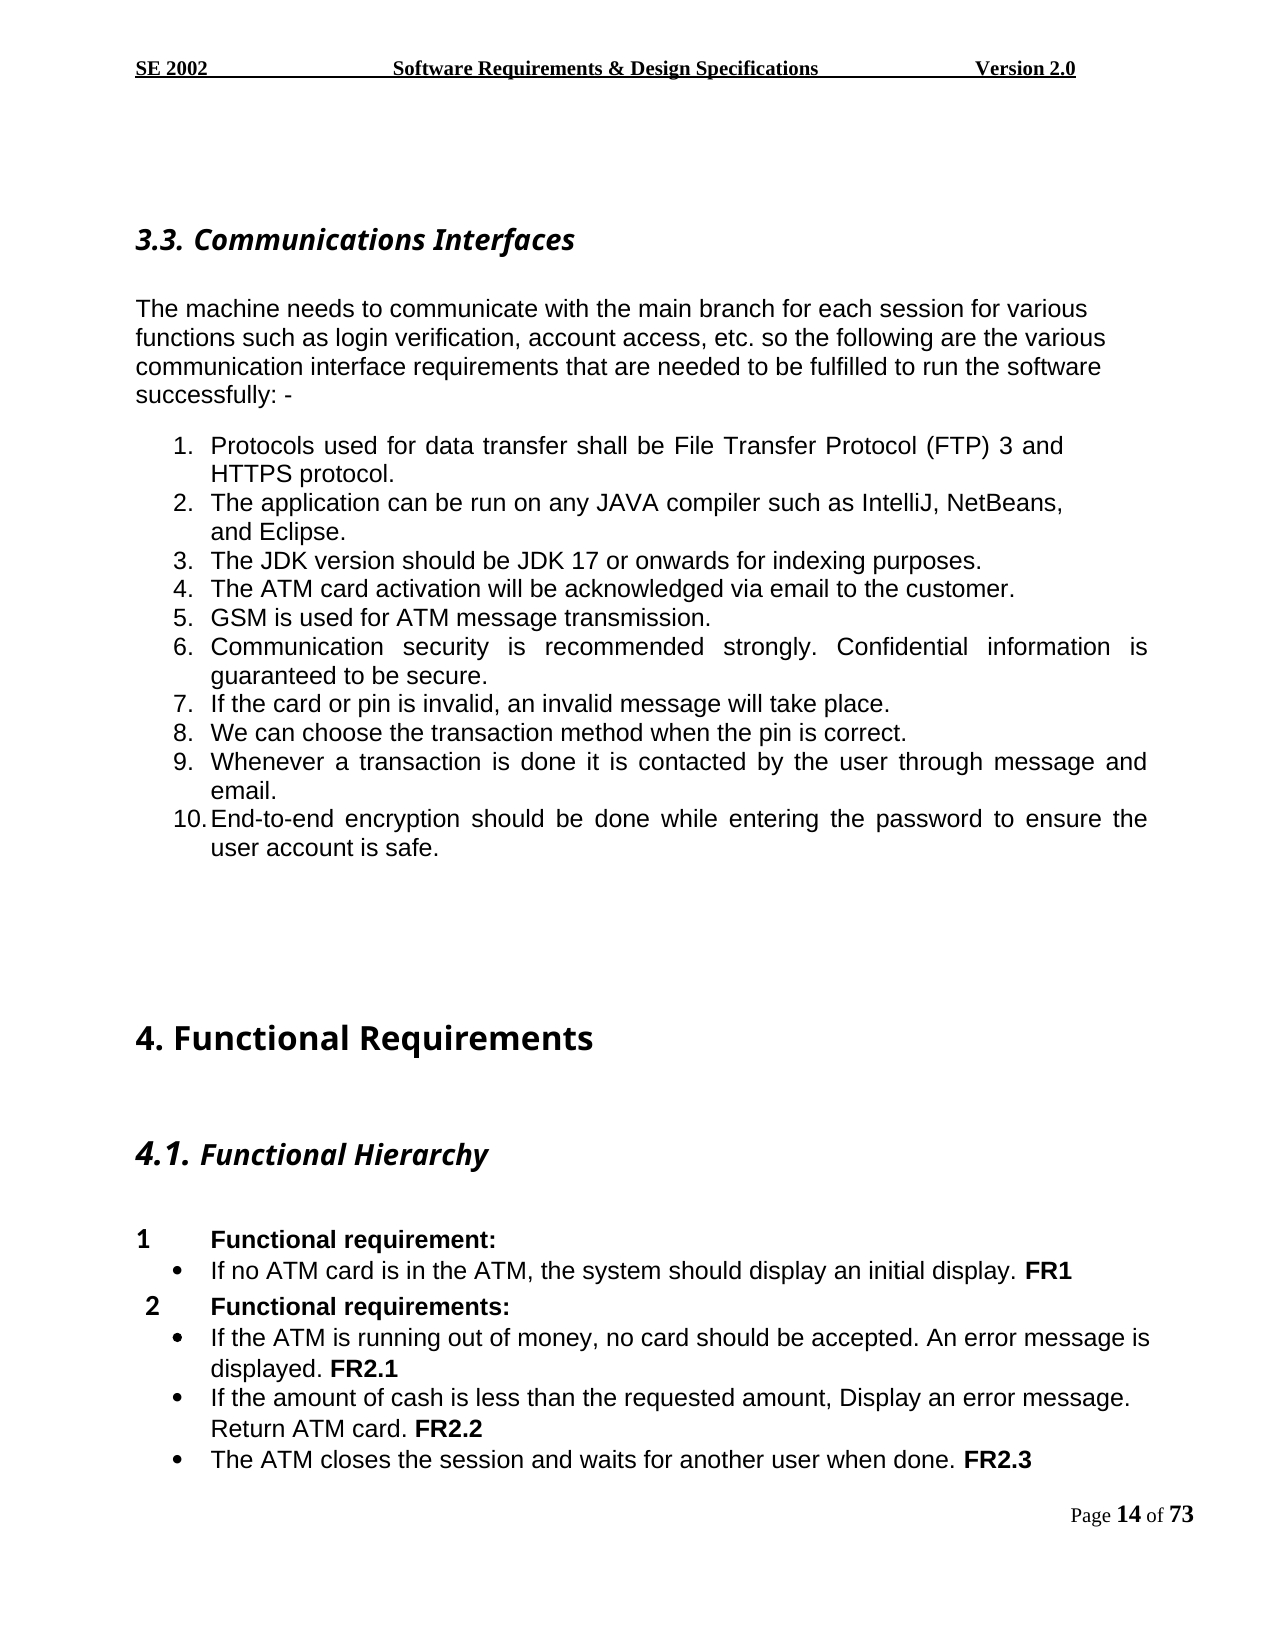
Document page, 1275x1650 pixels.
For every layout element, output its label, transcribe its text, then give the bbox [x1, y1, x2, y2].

list The JDK version should be JDK 17 or onwards for indexing purposes. [173, 546, 1065, 574]
subtitle 4. Functional Requirements [135, 1015, 1194, 1061]
list Communication security is recommended strongly. Confidential information is guaranteed to be secure. [173, 632, 1149, 689]
list Functional requirement: [135, 1220, 1194, 1256]
list Whenever a transaction is done it is contacted by the user through message and email. [173, 747, 1149, 804]
list displayed. FR2.1 [210, 1354, 1194, 1383]
text The machine needs to communicate with the main branch for each session for various functions such as login verification, account access, etc. so the following are the various communication interface requirements that are needed to be fulfilled to run the software successfully: - [135, 294, 1134, 409]
list End-to-end encryption should be done while entering the password to ensure the user account is safe. [173, 804, 1149, 862]
list If no ATM card is in the ATM, the system should display an initial display. FR1 [173, 1256, 1194, 1285]
list The ATM card activation will be acknowledged via email to the customer. [173, 574, 1065, 603]
list The application can be run on any JAVA compiler such as IntelliJ, NetBeans, and Eclipse. [173, 488, 1065, 546]
subtitle 3.3. Communications Interfaces [135, 219, 1194, 259]
list Functional requirements: [145, 1287, 1194, 1323]
list If the card or pin is invalid, an invalid message will take place. [173, 689, 1149, 718]
list We can choose the transaction method when the pin is correct. [173, 718, 1149, 747]
subtitle 4.1. Functional Hierarchy [135, 1130, 1194, 1176]
list Protocols used for data transfer shall be File Transfer Protocol (FTP) 3 and HTTPS protocol. [173, 431, 1065, 488]
list GSM is used for ATM message transmission. [173, 603, 1149, 632]
list The ATM closes the session and waits for another user when done. FR2.3 [173, 1445, 1194, 1474]
list If the amount of cash is less than the requested amount, Display an error message. Return ATM card. FR2.2 [173, 1383, 1194, 1442]
list If the ATM is running out of money, no card should be accepted. An error message is [173, 1323, 1194, 1352]
